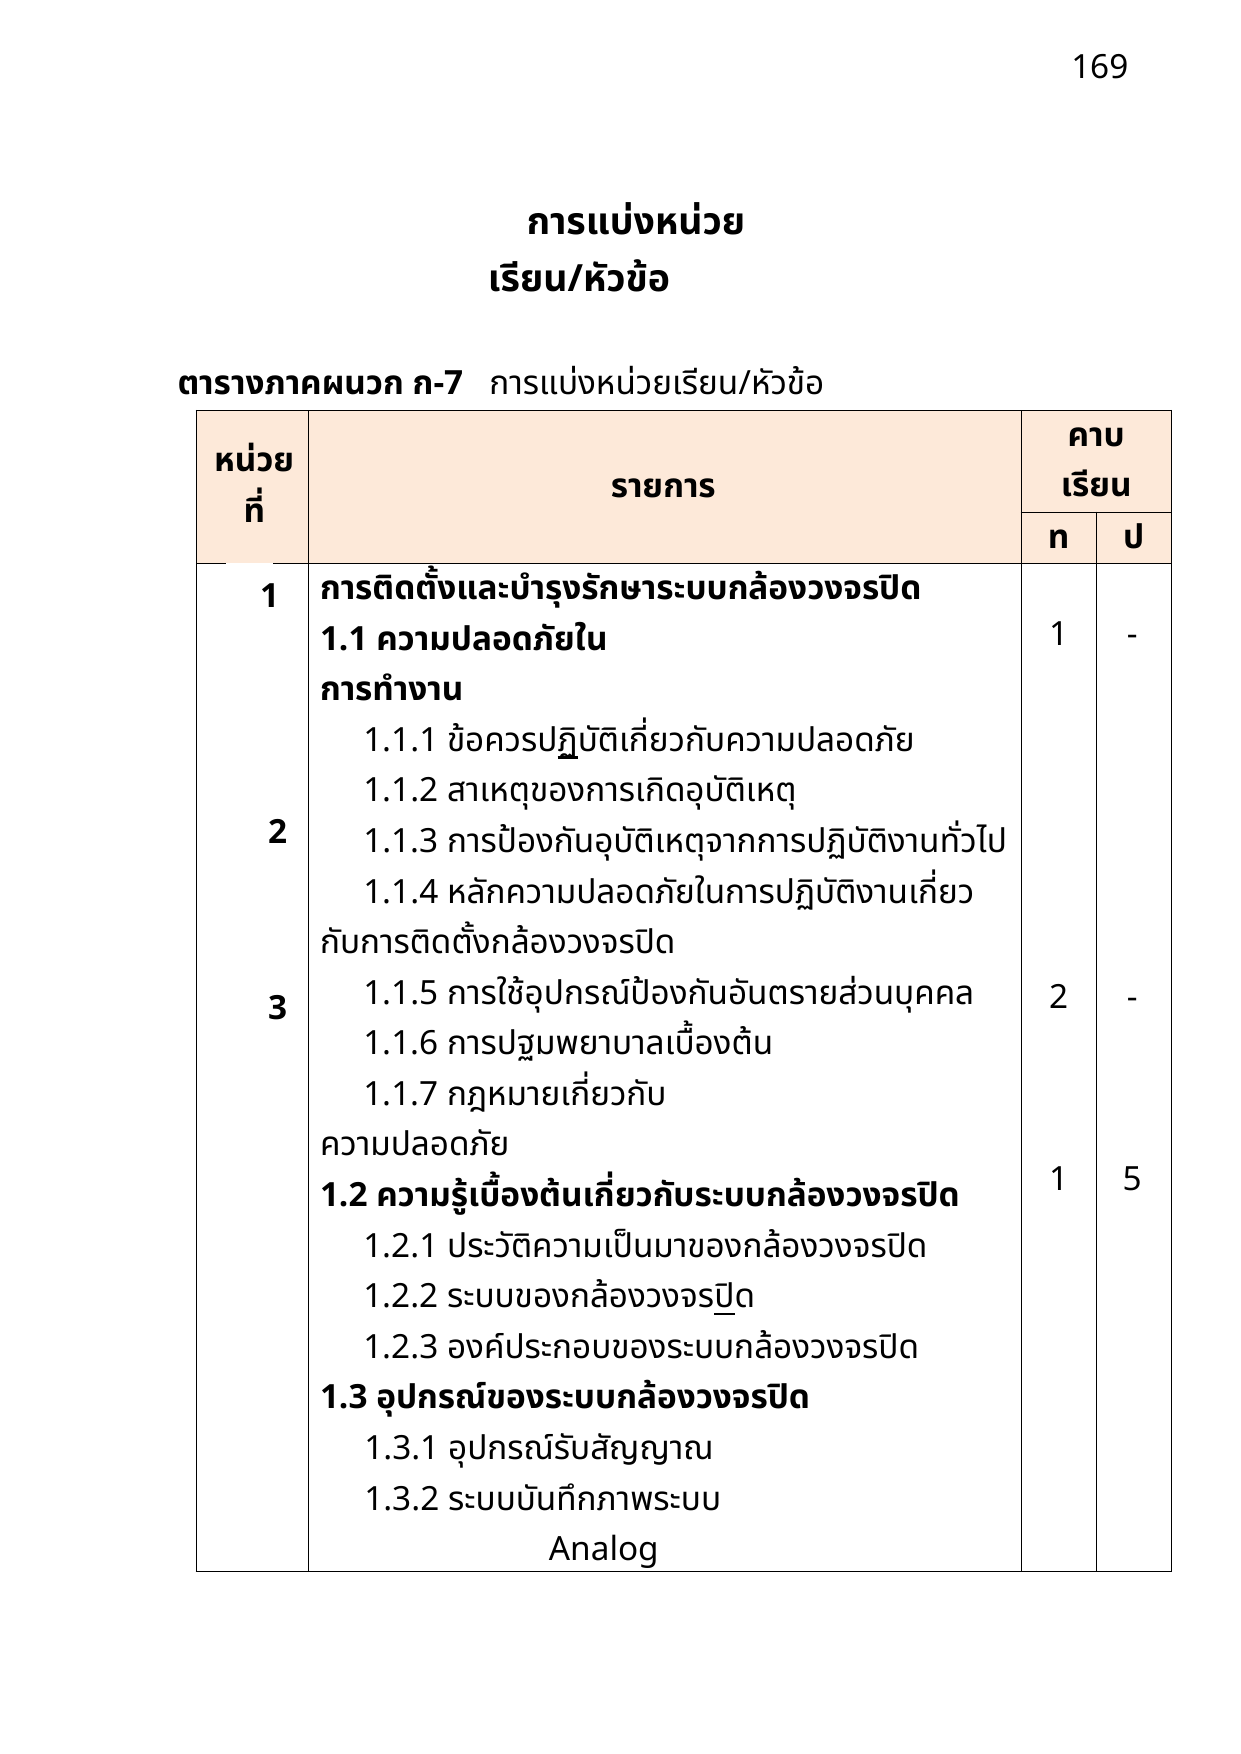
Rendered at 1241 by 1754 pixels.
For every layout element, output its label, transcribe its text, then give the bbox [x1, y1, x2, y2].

table_cell ท [1022, 513, 1096, 563]
table_cell [197, 564, 308, 1571]
table_cell ป [1097, 513, 1171, 563]
table_cell 1 2 1 [1022, 564, 1096, 1571]
text ตารางภาคผนวก ก-7 การแบ่งหน่วยเรียน/หัวข้อ [177, 359, 1128, 410]
table_cell - - 5 [1097, 564, 1171, 1571]
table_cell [309, 564, 1021, 1571]
table_header หน่วยที่ [197, 411, 308, 563]
table_header รายการ [309, 411, 1021, 563]
table_header คาบเรียน [1022, 411, 1171, 512]
text การแบ่งหน่วยเรียน/หัวข้อ [488, 194, 821, 308]
